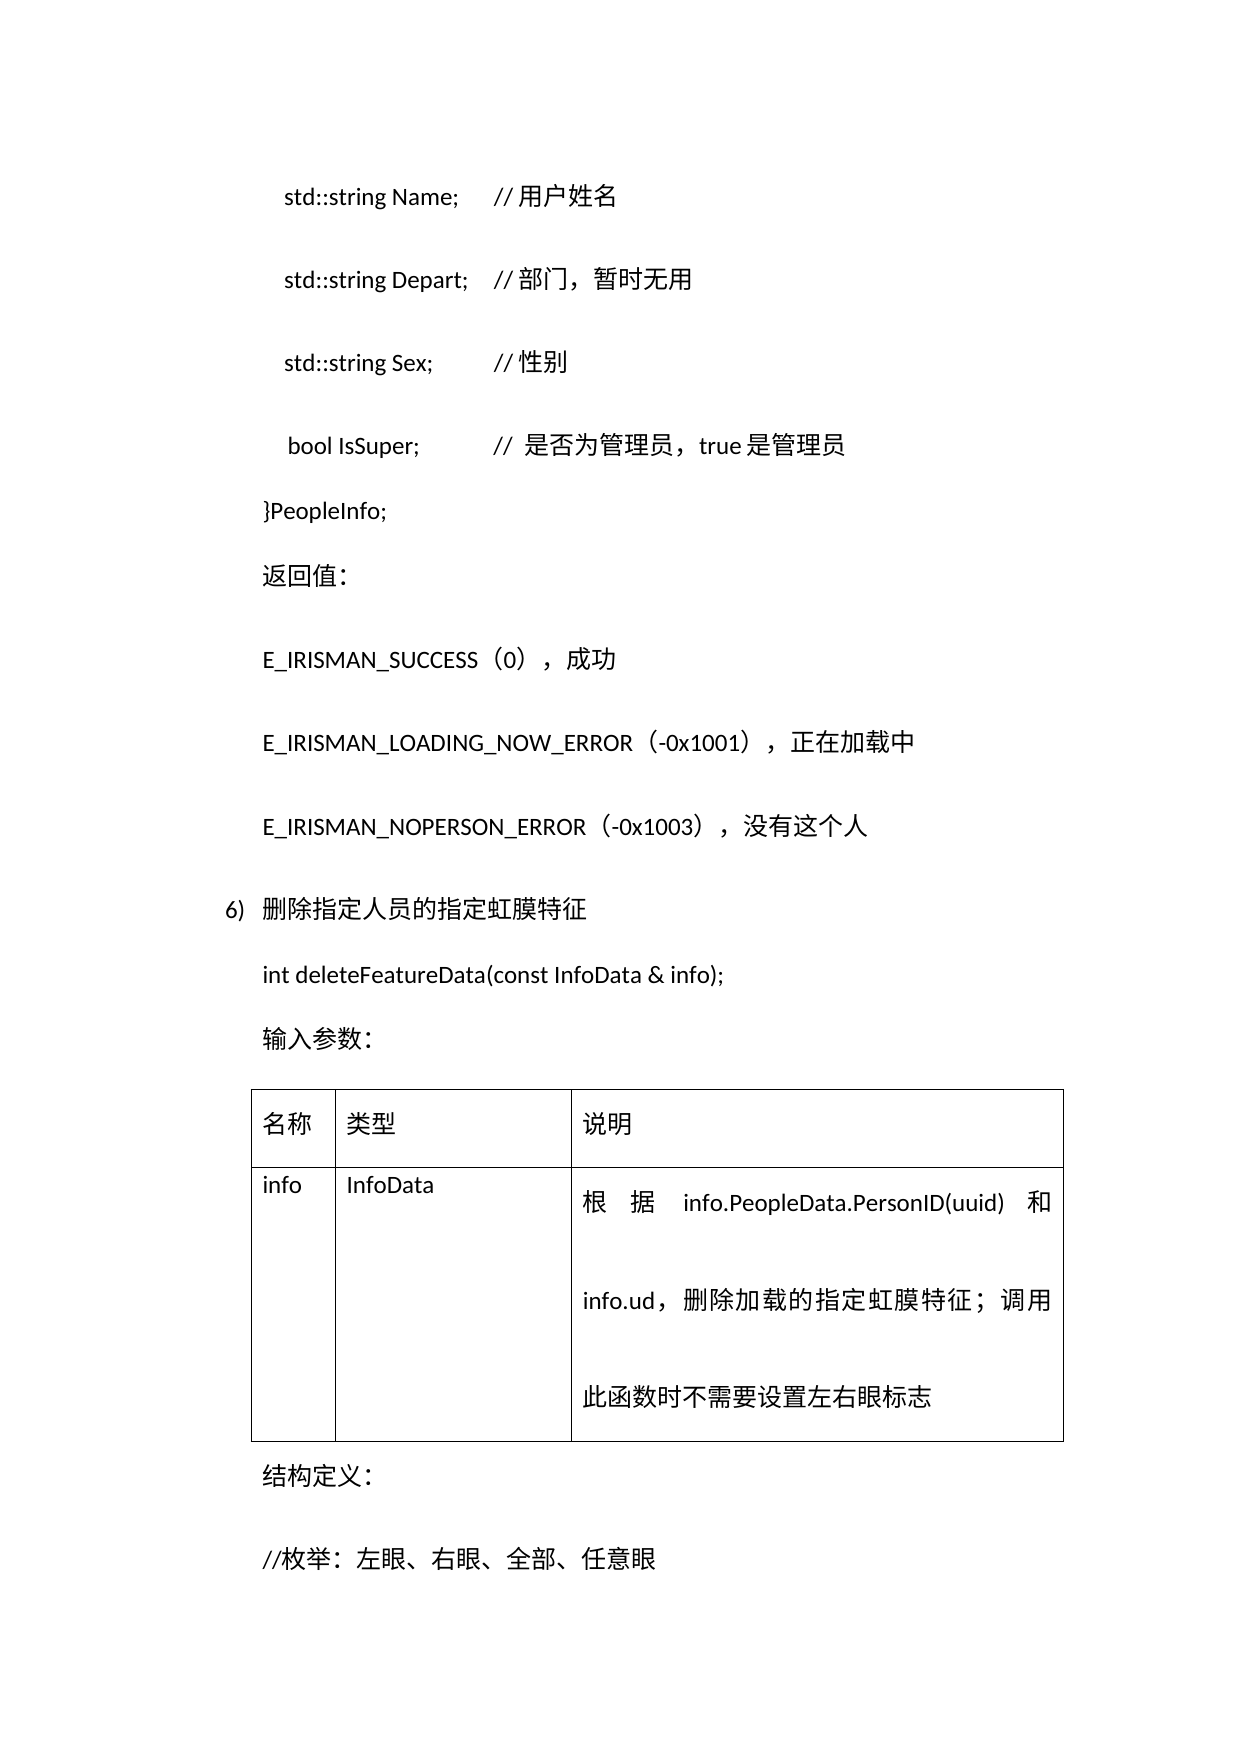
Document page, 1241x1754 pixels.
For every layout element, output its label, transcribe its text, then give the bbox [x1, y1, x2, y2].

list std::string Depart; // 部门，暂时无用 [261, 245, 1053, 310]
list E_IRISMAN_NOPERSON_ERROR（-0x1003），没有这个人 [262, 792, 1053, 857]
list std::string Sex; // 性别 [261, 328, 1053, 393]
table_header 名称 [252, 1090, 335, 1167]
table_cell 根据info.PeopleData.PersonID(uuid)和info.ud，删除加载的指定虹膜特征；调用此函数时不需要设置左右眼标志 [572, 1168, 1063, 1441]
list bool IsSuper; // 是否为管理员，true是管理员 [262, 411, 1053, 476]
list 输入参数： [262, 1006, 1053, 1071]
table_header 类型 [336, 1090, 571, 1167]
list E_IRISMAN_SUCCESS（0），成功 [262, 625, 1053, 690]
list }PeopleInfo; [261, 494, 1053, 527]
list E_IRISMAN_LOADING_NOW_ERROR（-0x1001），正在加载中 [262, 708, 1053, 773]
table_cell info [252, 1168, 335, 1441]
list //枚举：左眼、右眼、全部、任意眼 [262, 1525, 1053, 1590]
list std::string Name; // 用户姓名 [261, 162, 1053, 227]
list 结构定义： [262, 1442, 1053, 1507]
table_header 说明 [572, 1090, 1063, 1167]
list 删除指定人员的指定虹膜特征 [225, 875, 1053, 940]
list 返回值： [262, 542, 1053, 607]
list int deleteFeatureData(const InfoData & info); [262, 958, 1053, 990]
table_cell InfoData [336, 1168, 571, 1441]
